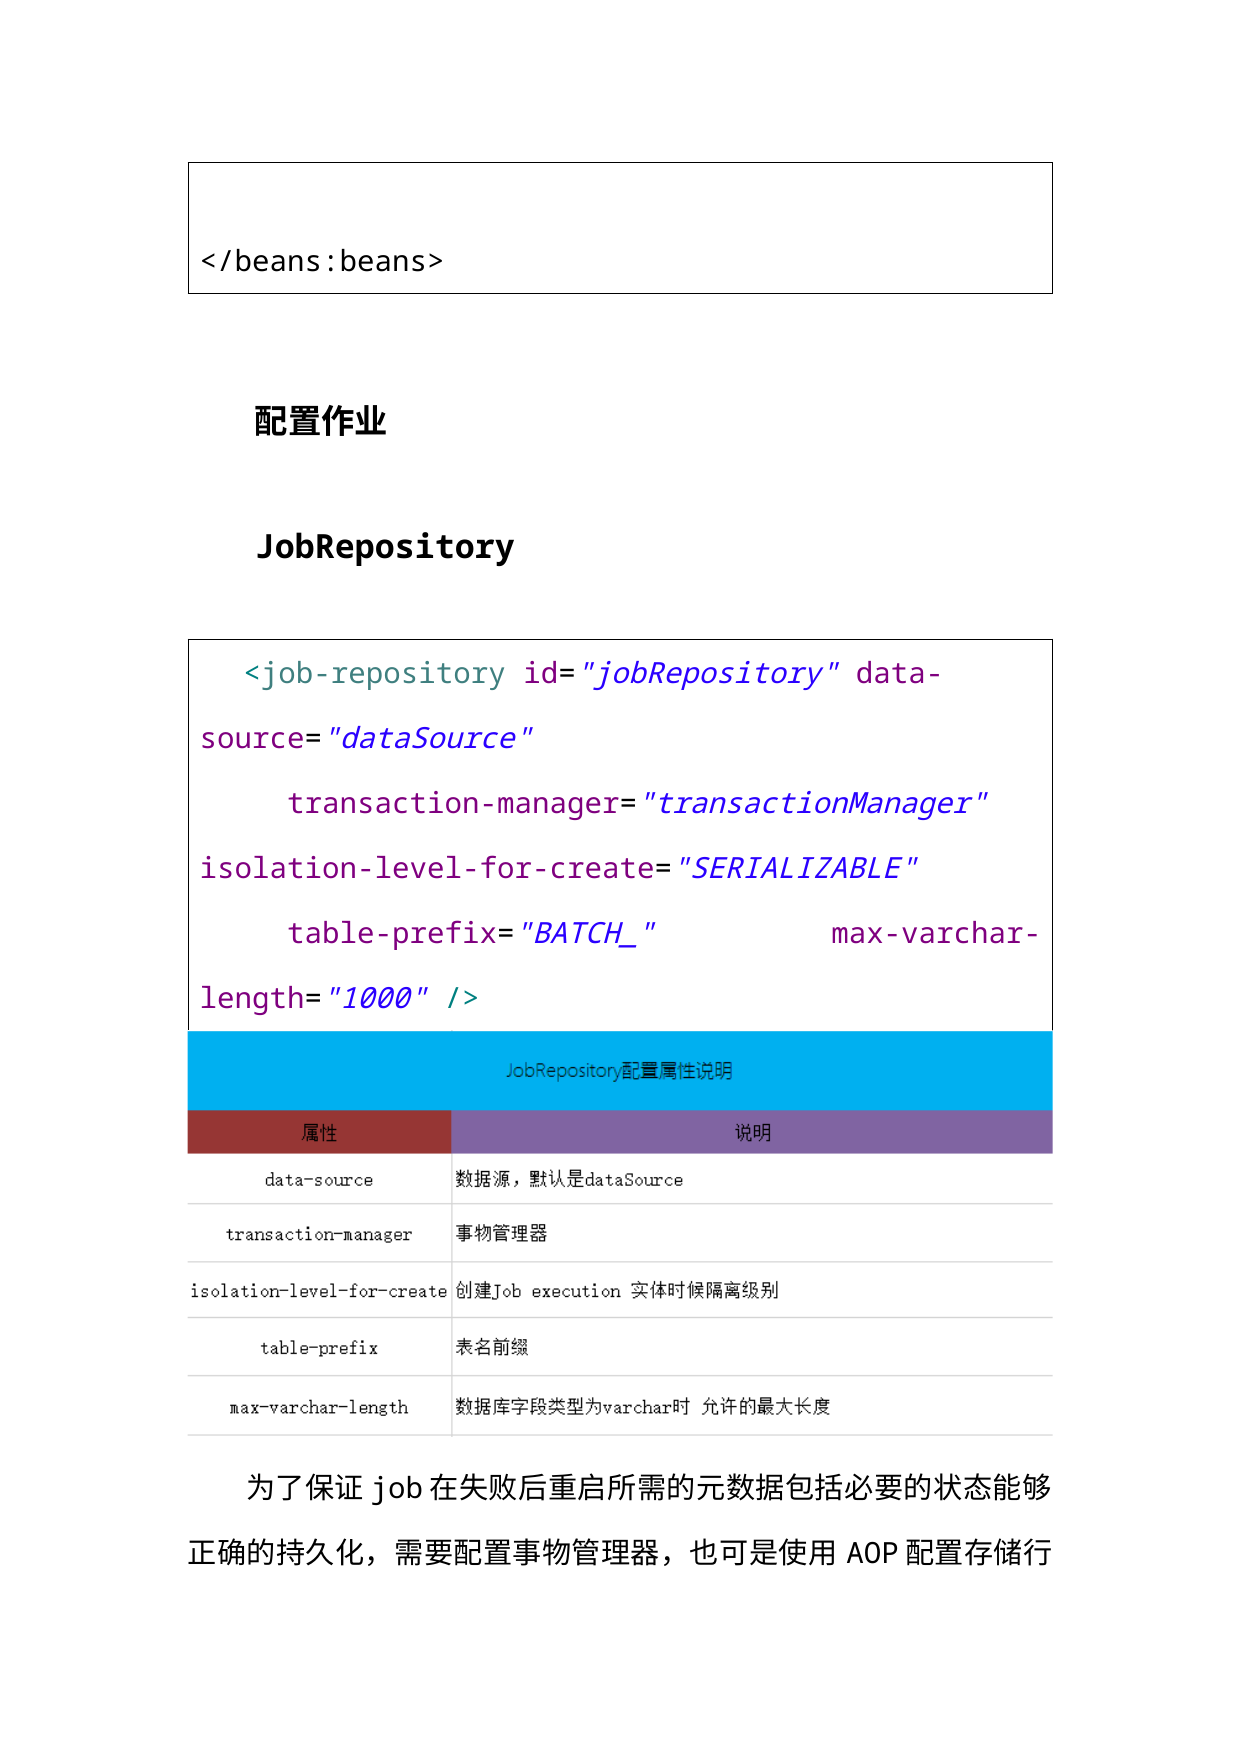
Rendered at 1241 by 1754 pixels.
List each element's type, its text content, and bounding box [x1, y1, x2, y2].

picture [187, 1111, 1053, 1437]
text 为了保证job在失败后重启所需的元数据包括必要的状态能够正确的持久化，需要配置事物管理器，也可是使用AOP配置存储行为的事物。 [187, 1453, 1053, 1583]
subtitle 配置作业 [187, 386, 1053, 451]
subtitle JobRepository [187, 513, 1053, 578]
table_header <job-repository id="jobRepository" data-source="dataSource" transaction-manager="transactionManager" isolation-level-for-create="SERIALIZABLE" table-prefix="BATCH_" max-varchar-length="1000" /> [189, 640, 1052, 1029]
